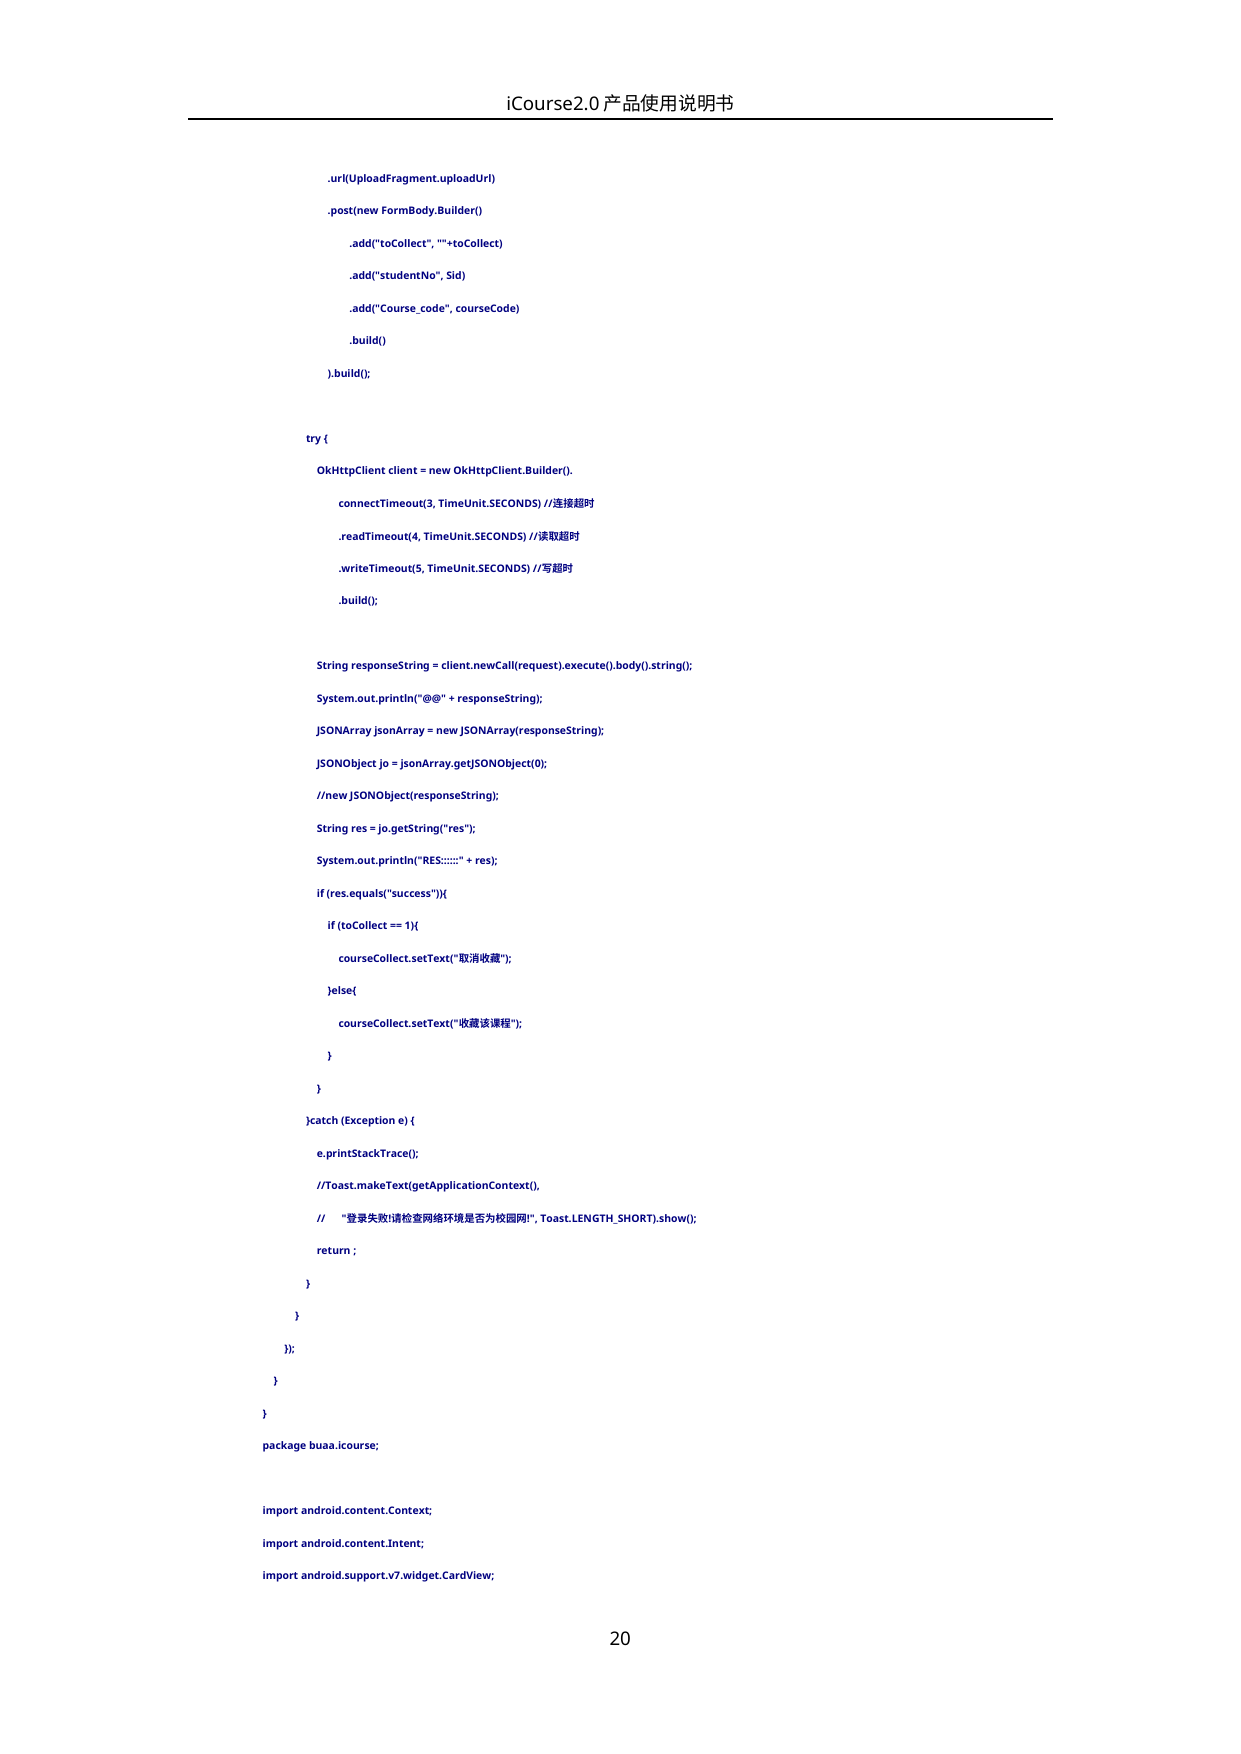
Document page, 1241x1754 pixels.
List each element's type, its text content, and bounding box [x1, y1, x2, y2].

text //new JSONObject(responseString); [262, 779, 1053, 812]
text .readTimeout(4, TimeUnit.SECONDS) //读取超时 [262, 519, 1053, 552]
text }); [262, 1332, 1053, 1364]
text System.out.println("@@" + responseString); [262, 682, 1053, 714]
text e.printStackTrace(); [262, 1137, 1053, 1169]
text } [262, 1364, 1053, 1397]
text .post(new FormBody.Builder() [262, 194, 1053, 227]
text //Toast.makeText(getApplicationContext(), [262, 1169, 1053, 1202]
text String res = jo.getString("res"); [262, 812, 1053, 844]
text .url(UploadFragment.uploadUrl) [262, 162, 1053, 194]
text import android.support.v7.widget.CardView; [262, 1559, 1053, 1592]
text JSONArray jsonArray = new JSONArray(responseString); [262, 714, 1053, 747]
text .build() [262, 324, 1053, 357]
text .add("toCollect", ""+toCollect) [262, 227, 1053, 259]
text .build(); [262, 584, 1053, 617]
text return ; [262, 1234, 1053, 1267]
text } [262, 1397, 1053, 1429]
text ).build(); [262, 357, 1053, 389]
text } [262, 1072, 1053, 1104]
text if (res.equals("success")){ [262, 877, 1053, 909]
text courseCollect.setText("收藏该课程"); [262, 1007, 1053, 1039]
text }catch (Exception e) { [262, 1104, 1053, 1137]
text // "登录失败!请检查网络环境是否为校园网!", Toast.LENGTH_SHORT).show(); [262, 1202, 1053, 1234]
text import android.content.Intent; [262, 1527, 1053, 1559]
text } [262, 1267, 1053, 1299]
text package buaa.icourse; [262, 1429, 1053, 1462]
text String responseString = client.newCall(request).execute().body().string(); [262, 649, 1053, 682]
text } [262, 1039, 1053, 1072]
text System.out.println("RES::::::" + res); [262, 844, 1053, 877]
text .add("Course_code", courseCode) [262, 292, 1053, 324]
text import android.content.Context; [262, 1494, 1053, 1527]
text OkHttpClient client = new OkHttpClient.Builder(). [262, 454, 1053, 487]
text .writeTimeout(5, TimeUnit.SECONDS) //写超时 [262, 552, 1053, 584]
text try { [262, 422, 1053, 454]
text connectTimeout(3, TimeUnit.SECONDS) //连接超时 [262, 487, 1053, 519]
text courseCollect.setText("取消收藏"); [262, 942, 1053, 974]
text .add("studentNo", Sid) [262, 259, 1053, 292]
text JSONObject jo = jsonArray.getJSONObject(0); [262, 747, 1053, 779]
text if (toCollect == 1){ [262, 909, 1053, 942]
text } [262, 1299, 1053, 1332]
text }else{ [262, 974, 1053, 1007]
